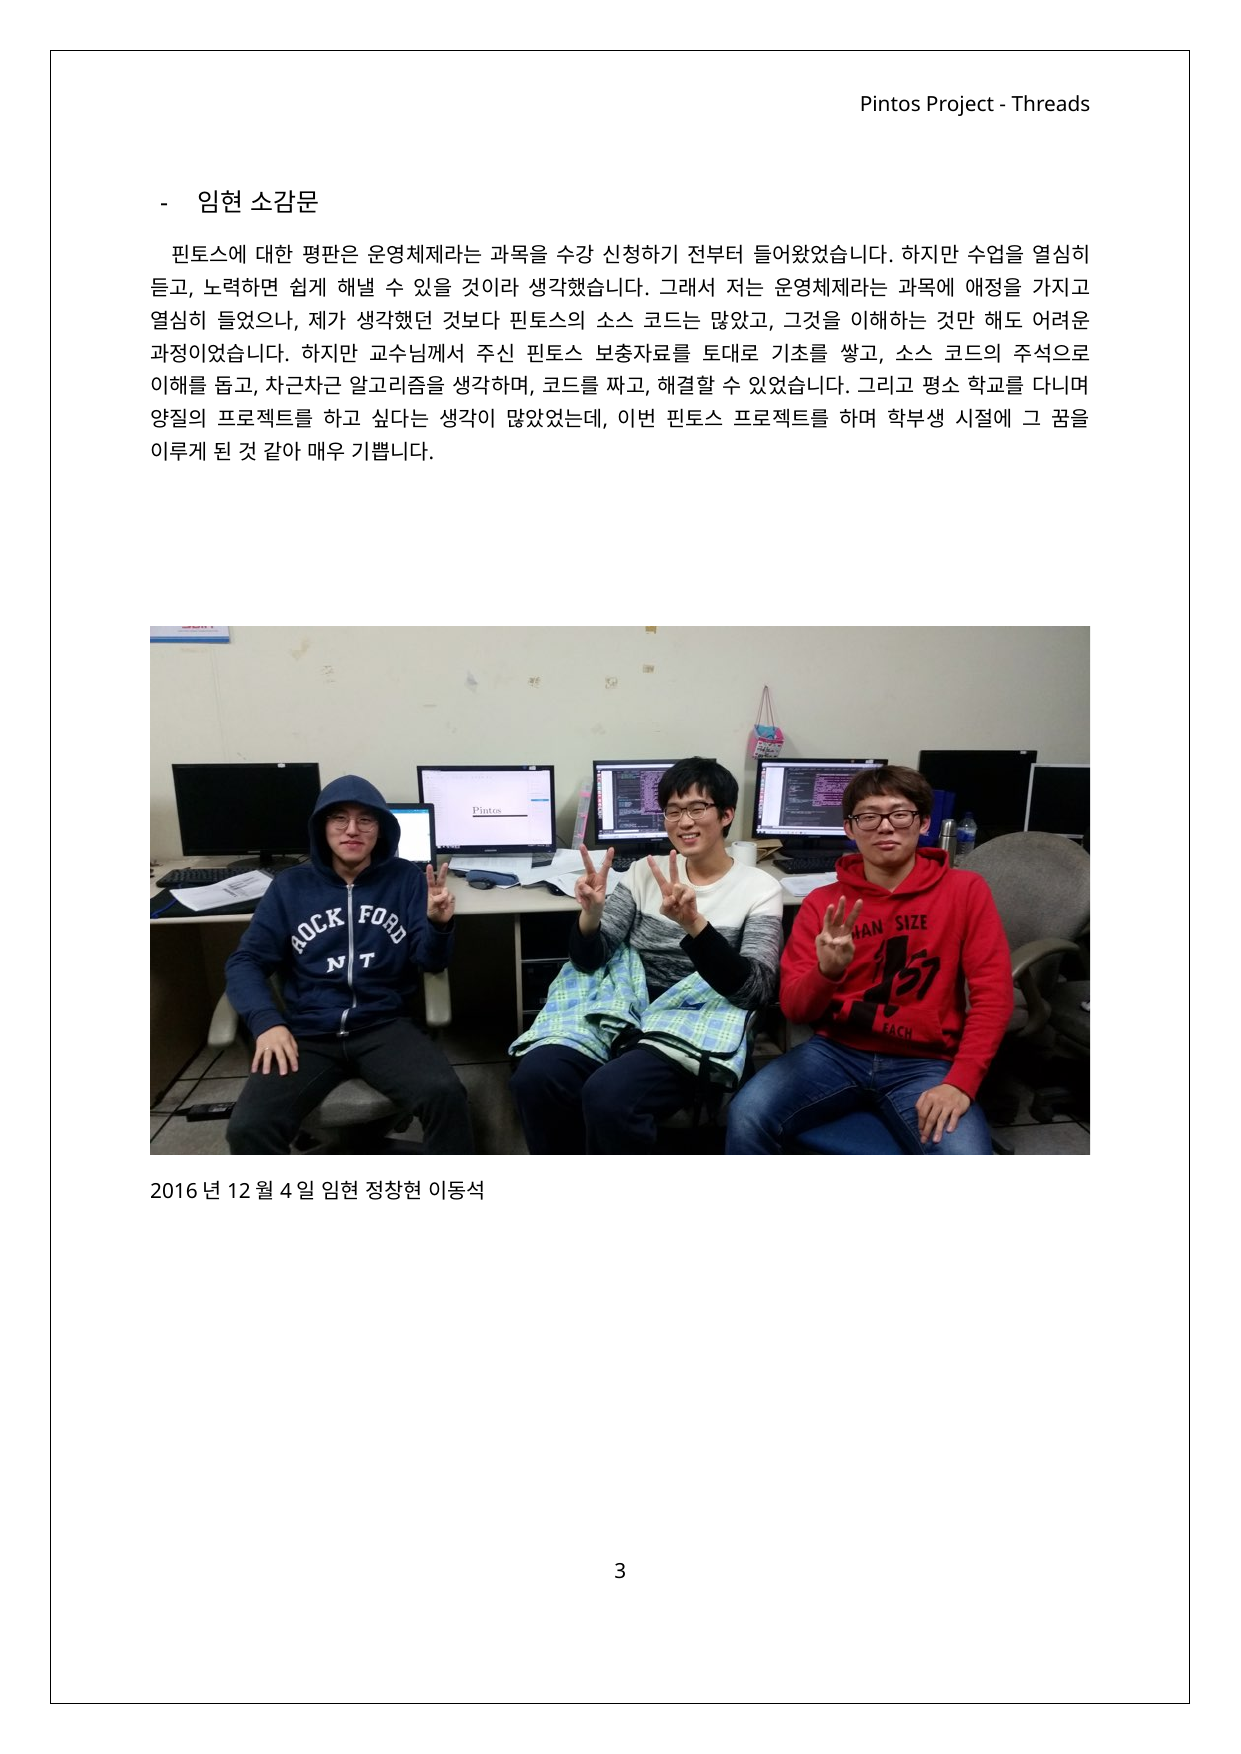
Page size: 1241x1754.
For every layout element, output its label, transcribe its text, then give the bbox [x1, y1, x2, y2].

list 임현 소감문 [160, 183, 1090, 219]
text 핀토스에 대한 평판은 운영체제라는 과목을 수강 신청하기 전부터 들어왔었습니다. 하지만 수업을 열심히 듣고, 노력하면 쉽게 해낼 수 있을 것이라 생각했습니다. 그래서 저는 운영체제라는 과목에 애정을 가지고 열심히 들었으나, 제가 생각했던 것보다 핀토스의 소스 코드는 많았고, 그것을 이해하는 것만 해도 어려운 과정이었습니다. 하지만 교수님께서 주신 핀토스 보충자료를 토대로 기초를 쌓고, 소스 코드의 주석으로 이해를 돕고, 차근차근 알고리즘을 생각하며, 코드를 짜고, 해결할 수 있었습니다. 그리고 평소 학교를 다니며 양질의 프로젝트를 하고 싶다는 생각이 많았었는데, 이번 핀토스 프로젝트를 하며 학부생 시절에 그 꿈을 이루게 된 것 같아 매우 기쁩니다. [150, 239, 1090, 465]
picture [150, 626, 1091, 1155]
text 2016년 12월 4일 임현 정창현 이동석 [150, 1174, 1090, 1204]
